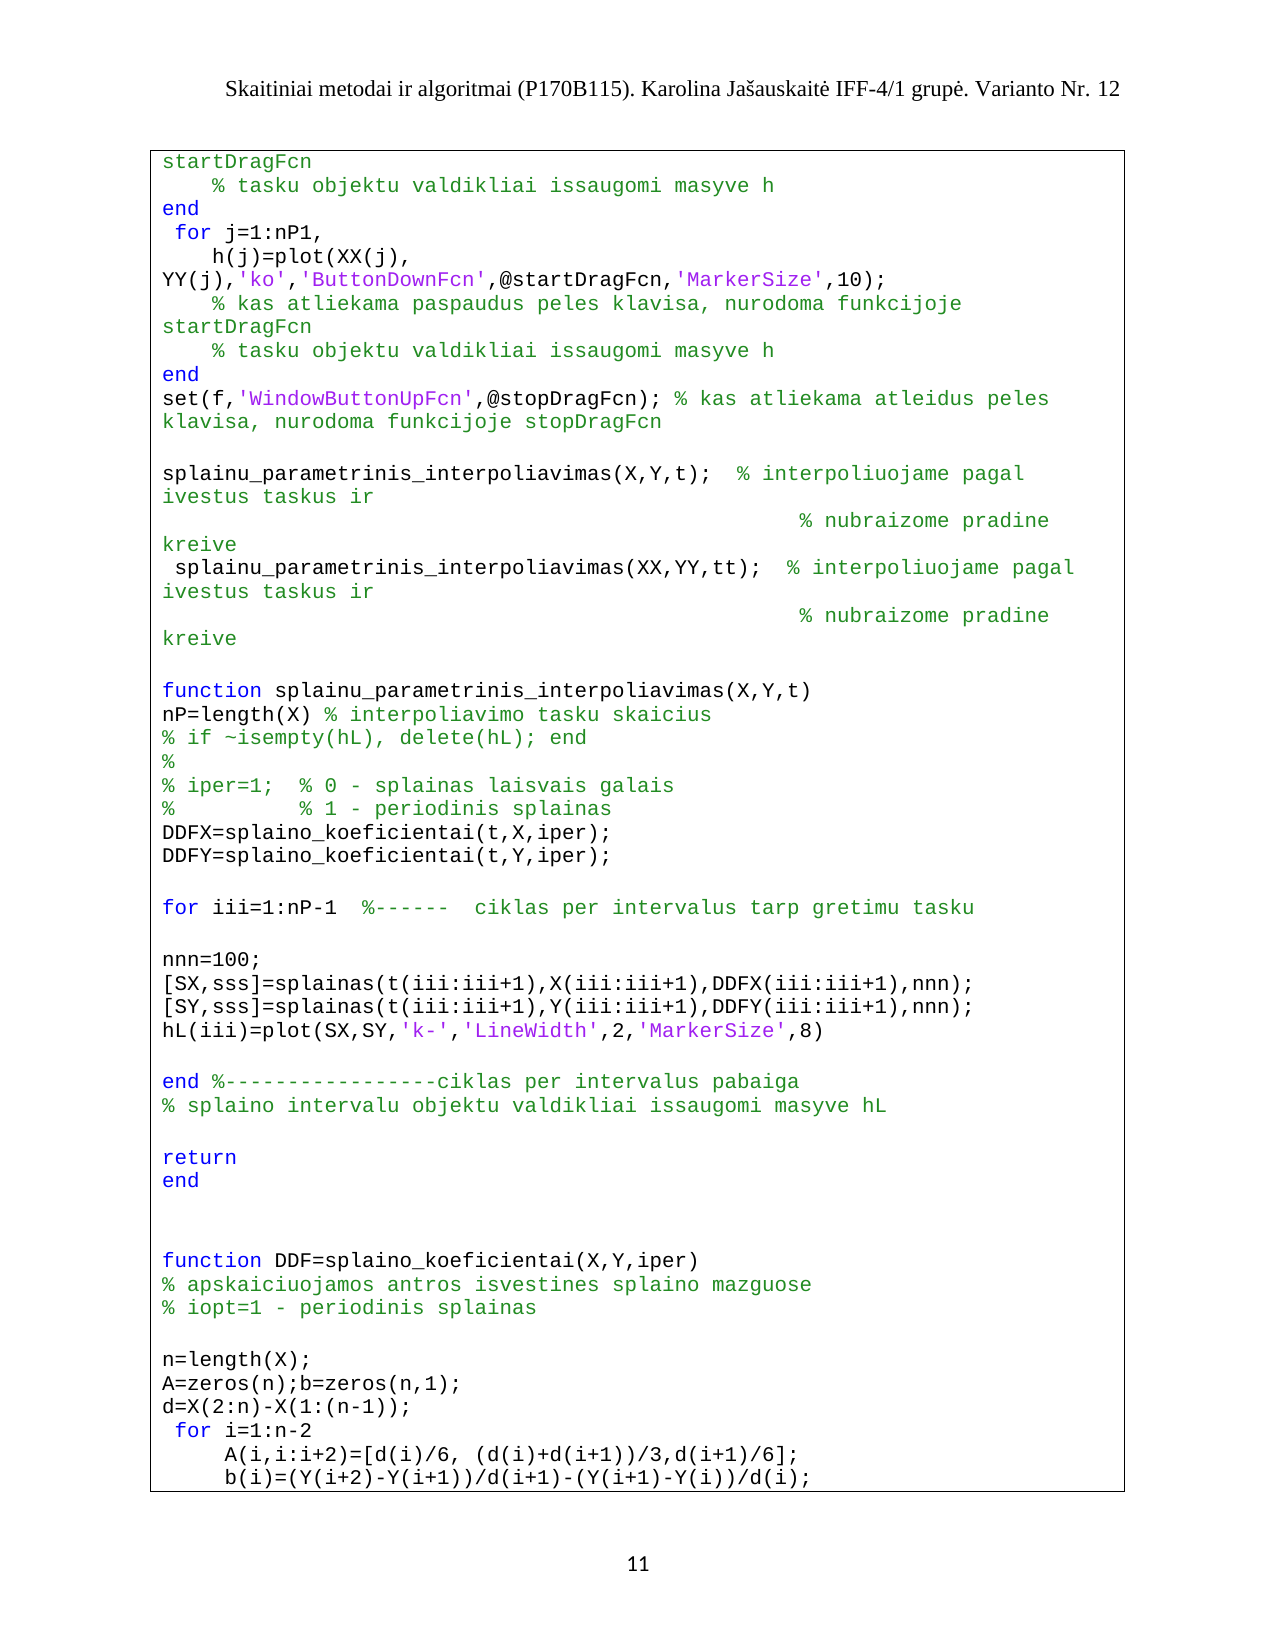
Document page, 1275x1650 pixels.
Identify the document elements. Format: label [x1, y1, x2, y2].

table_cell [151, 151, 1124, 1491]
